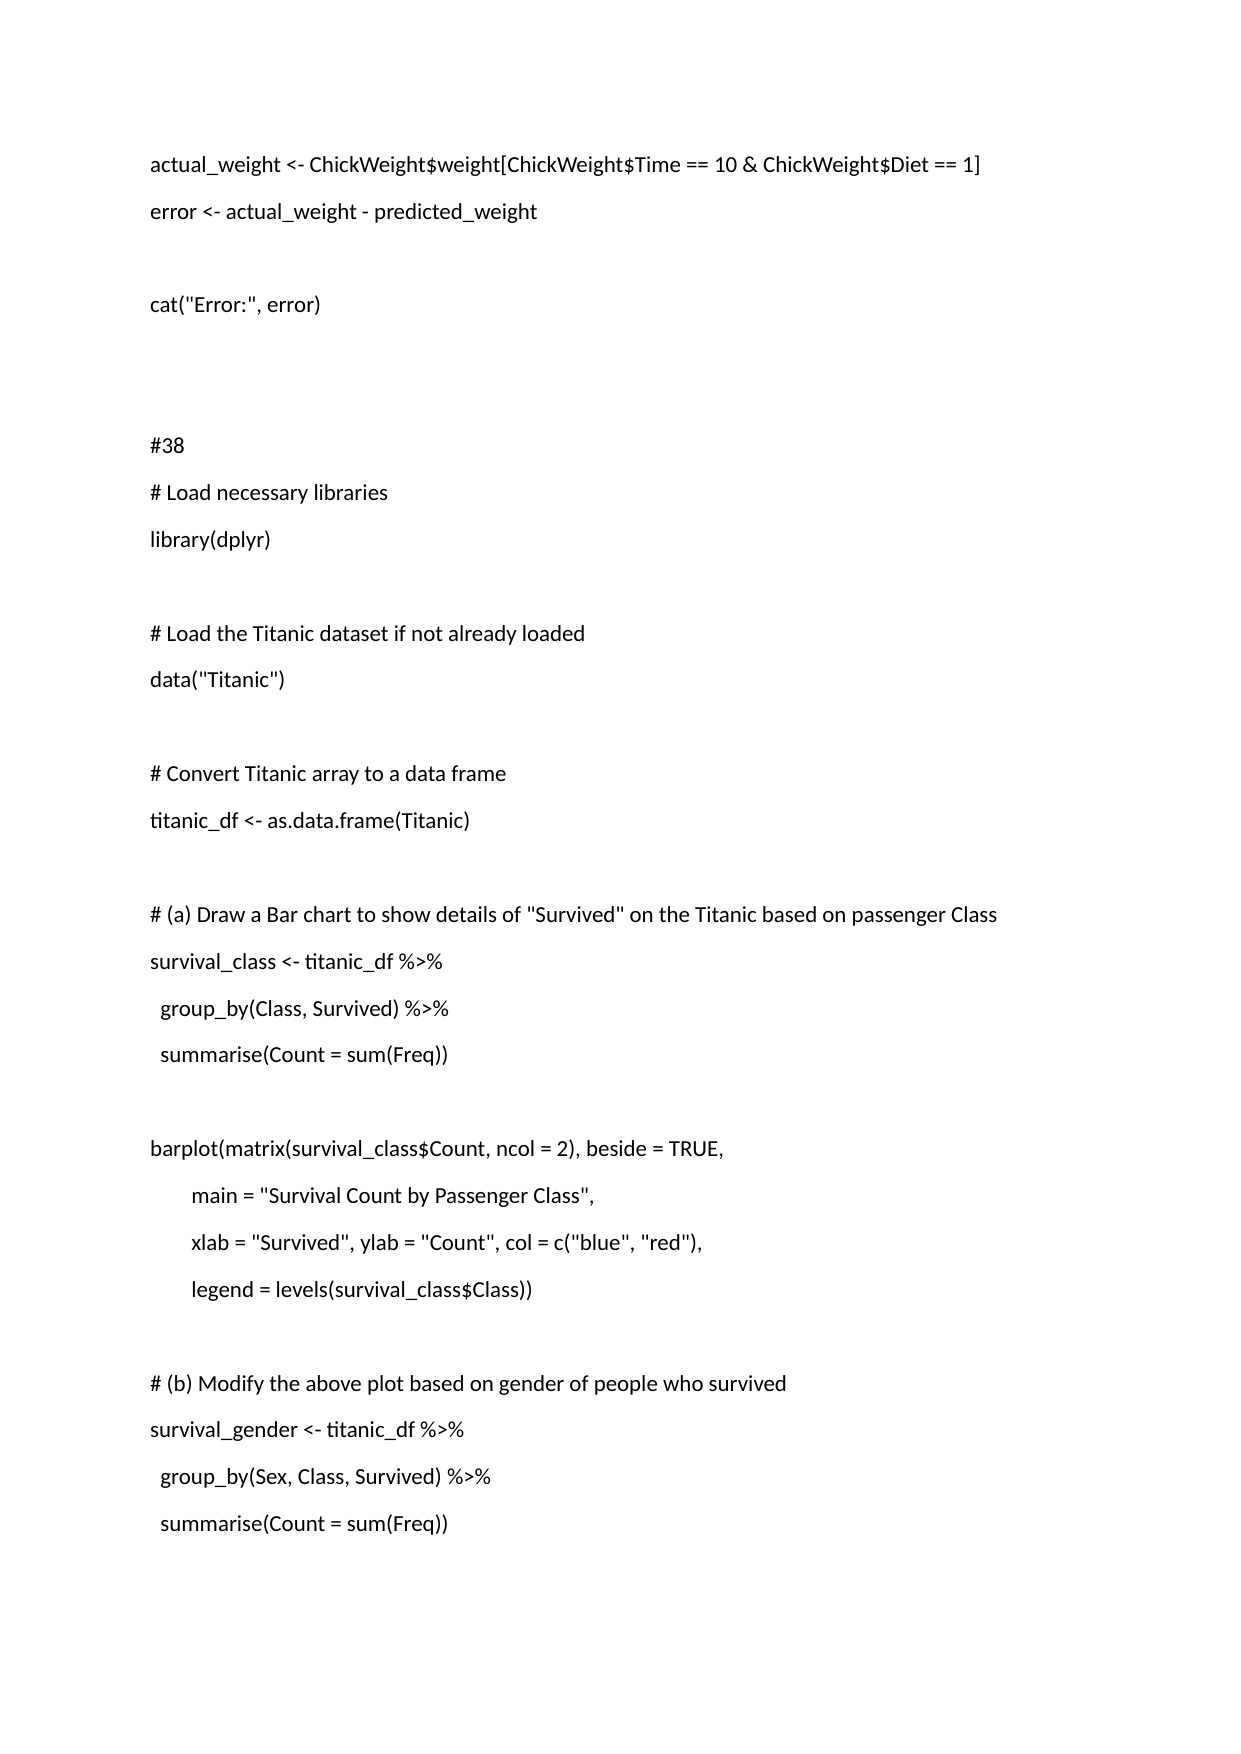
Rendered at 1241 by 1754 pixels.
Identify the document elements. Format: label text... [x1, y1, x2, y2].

text error <- actual_weight - predicted_weight [150, 197, 1090, 225]
text data("Titanic") [150, 666, 1090, 694]
text survival_class <- titanic_df %>% [150, 947, 1090, 975]
text # Load necessary libraries [150, 478, 1090, 506]
text cat("Error:", error) [150, 291, 1090, 319]
text # (b) Modify the above plot based on gender of people who survived [150, 1369, 1090, 1397]
text # (a) Draw a Bar chart to show details of "Survived" on the Titanic based on passenger Class [150, 900, 1090, 928]
text library(dplyr) [150, 525, 1090, 553]
text titanic_df <- as.data.frame(Titanic) [150, 806, 1090, 834]
text actual_weight <- ChickWeight$weight[ChickWeight$Time == 10 & ChickWeight$Diet == 1] [150, 150, 1090, 178]
text barplot(matrix(survival_class$Count, ncol = 2), beside = TRUE, [150, 1134, 1090, 1162]
text group_by(Sex, Class, Survived) %>% [150, 1462, 1090, 1491]
text # Convert Titanic array to a data frame [150, 759, 1090, 787]
text #38 [150, 431, 1090, 459]
text summarise(Count = sum(Freq)) [150, 1509, 1090, 1537]
text # Load the Titanic dataset if not already loaded [150, 619, 1090, 647]
text survival_gender <- titanic_df %>% [150, 1416, 1090, 1444]
text main = "Survival Count by Passenger Class", [150, 1181, 1090, 1209]
text group_by(Class, Survived) %>% [150, 994, 1090, 1022]
text xlab = "Survived", ylab = "Count", col = c("blue", "red"), [150, 1228, 1090, 1256]
text legend = levels(survival_class$Class)) [150, 1275, 1090, 1303]
text summarise(Count = sum(Freq)) [150, 1041, 1090, 1069]
